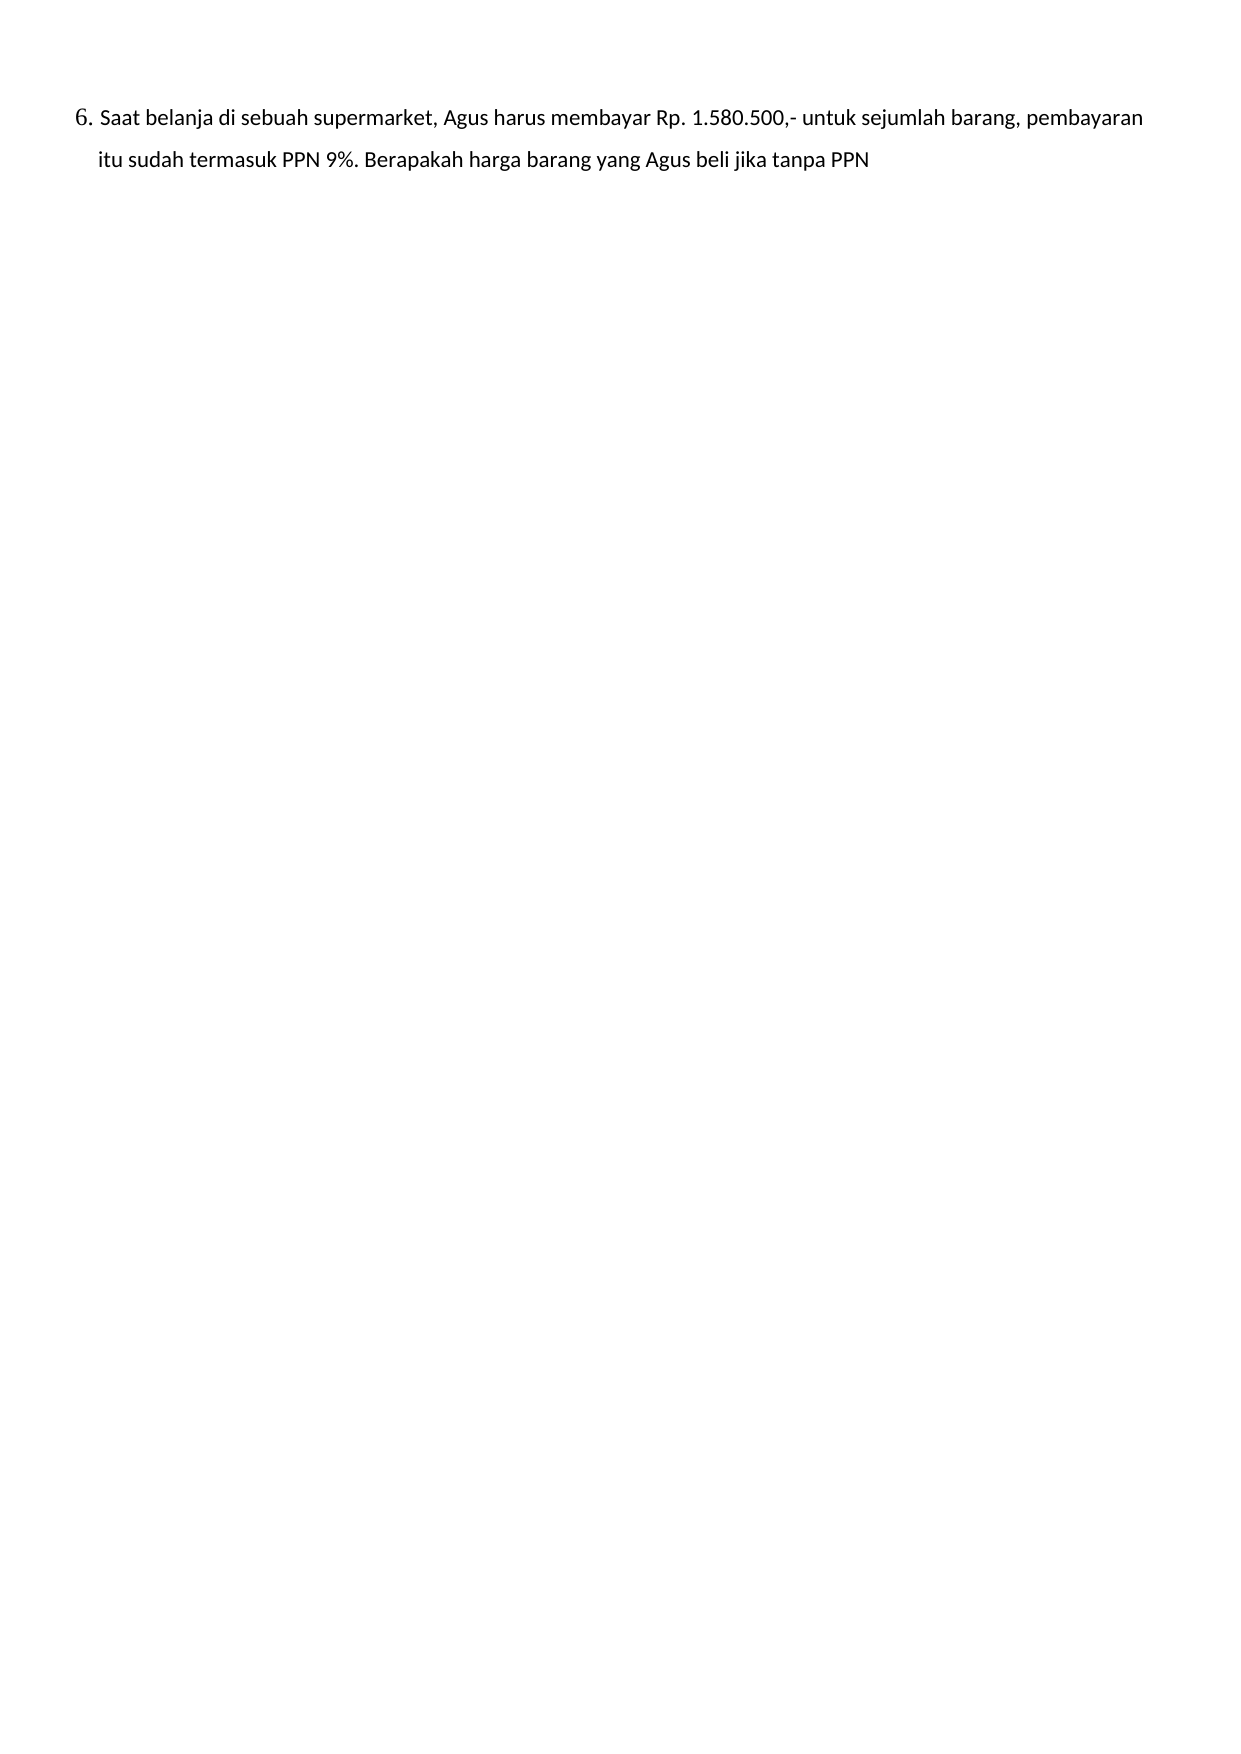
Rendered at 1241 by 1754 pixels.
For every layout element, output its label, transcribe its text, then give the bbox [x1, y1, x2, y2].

list Saat belanja di sebuah supermarket, Agus harus membayar Rp. 1.580.500,- untuk sejumlah barang, pembayaran itu sudah termasuk PPN 9%. Berapakah harga barang yang Agus beli jika tanpa PPN [75, 102, 1165, 173]
